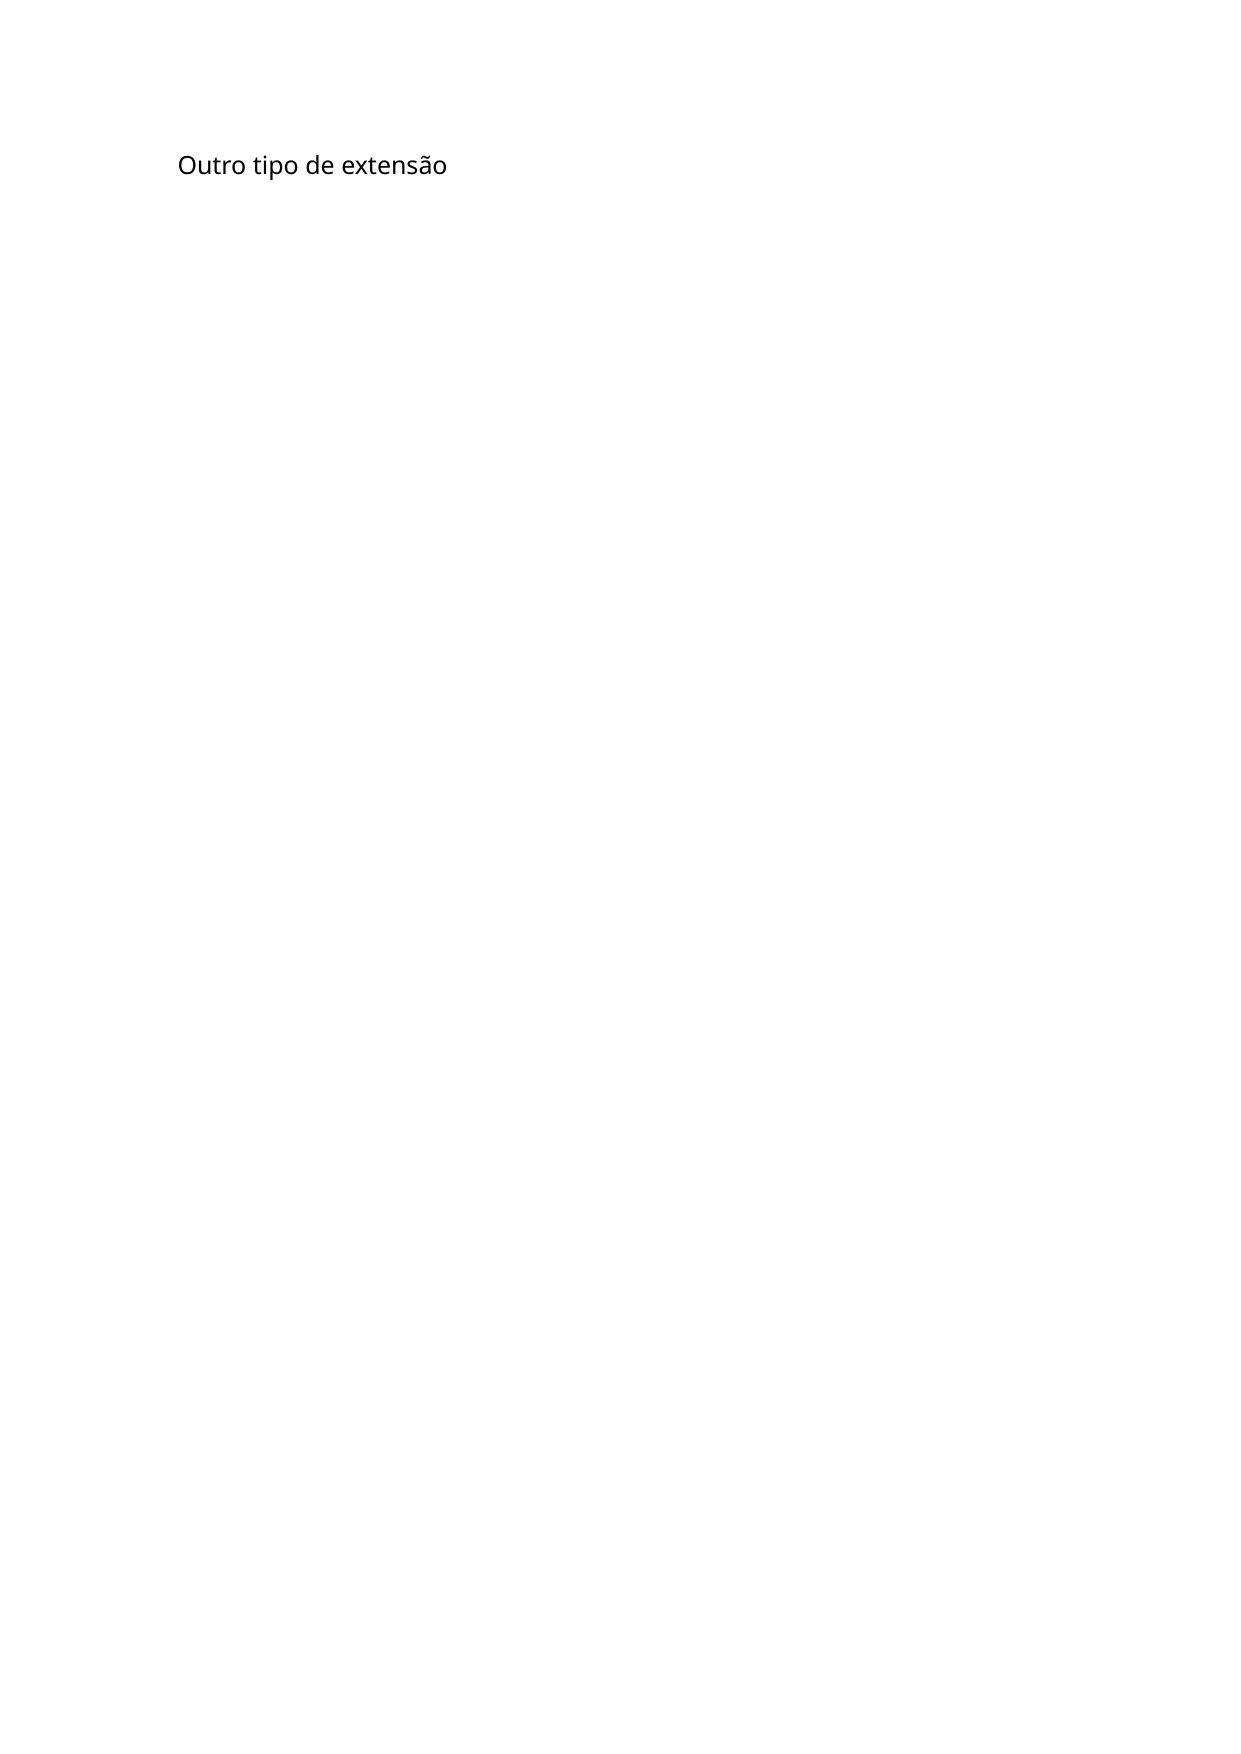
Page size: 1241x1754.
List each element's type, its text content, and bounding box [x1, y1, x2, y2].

text Outro tipo de extensão [177, 148, 1063, 182]
